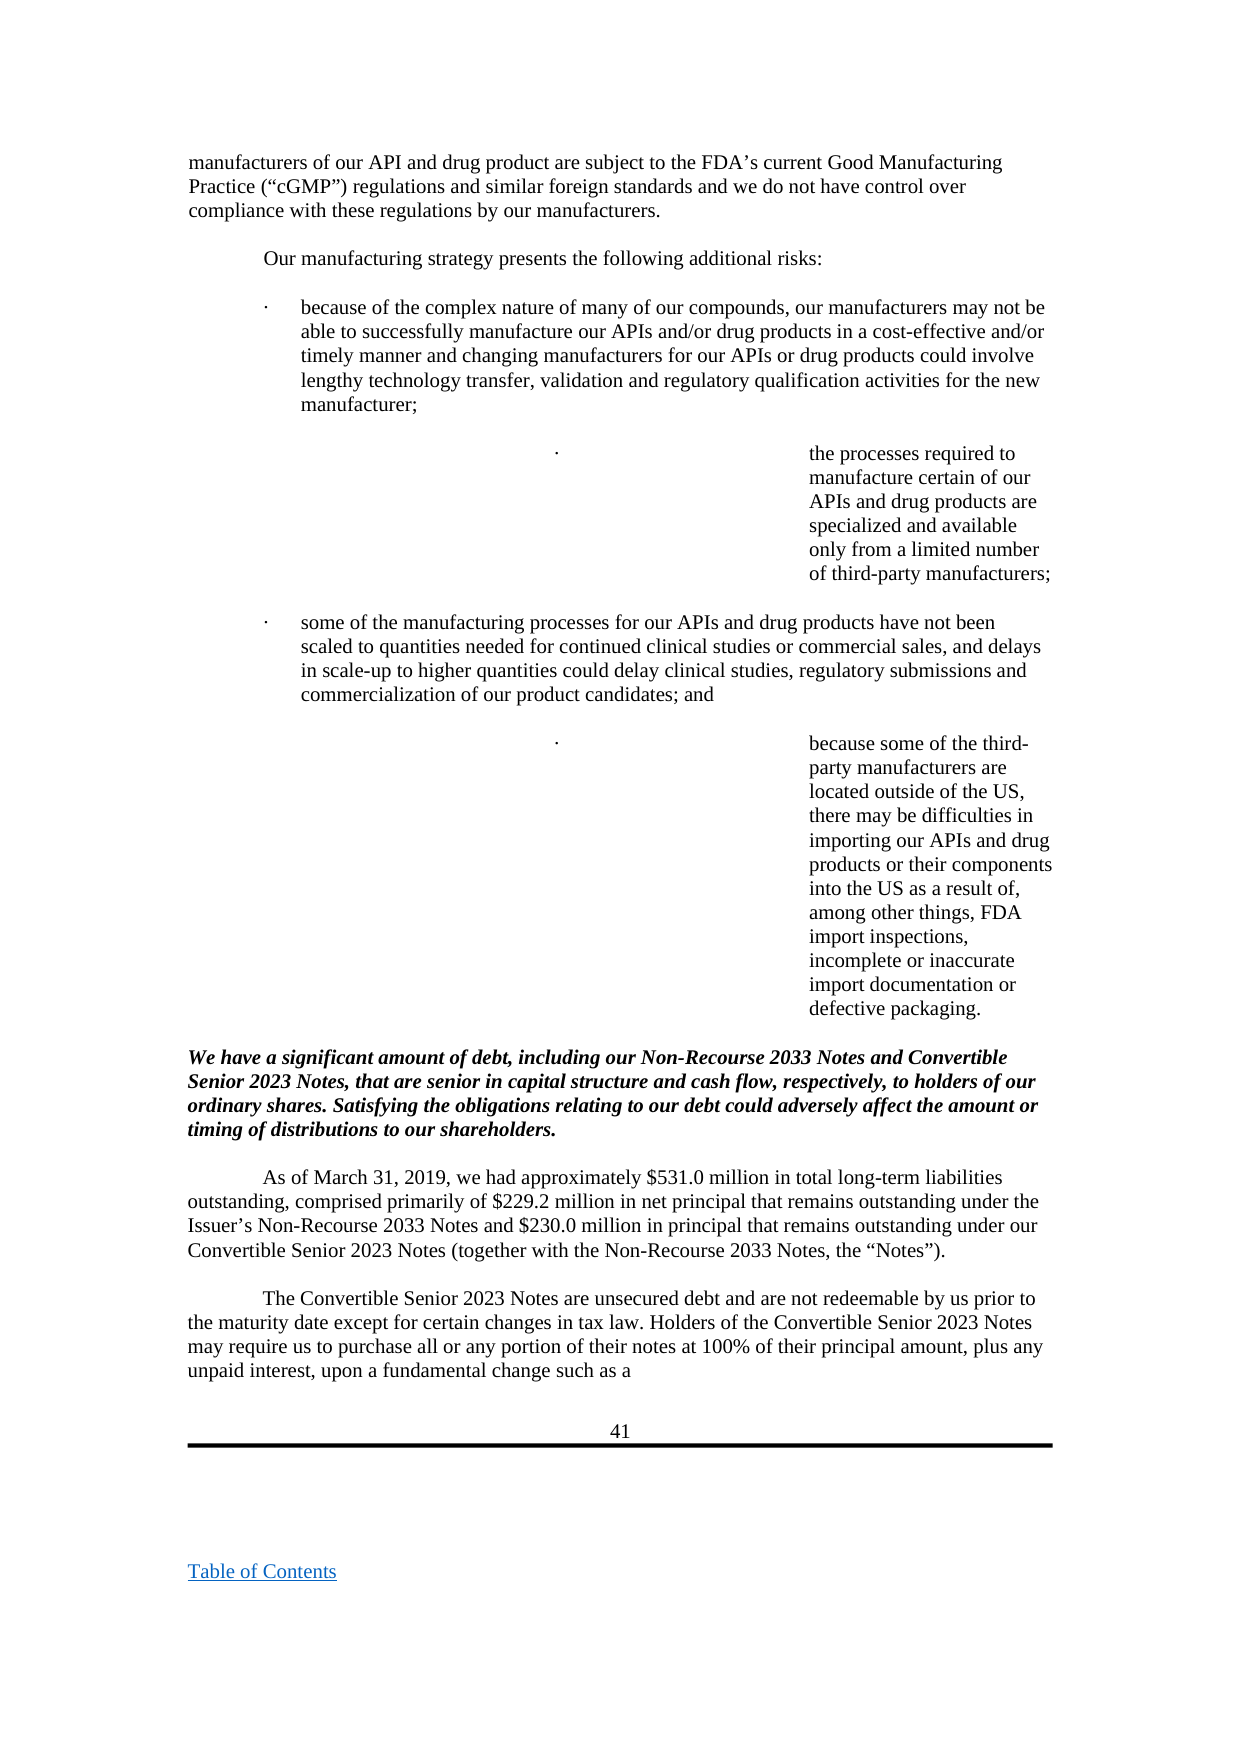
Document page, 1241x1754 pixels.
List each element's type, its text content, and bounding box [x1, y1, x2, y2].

text The Convertible Senior 2023 Notes are unsecured debt and are not redeemable by us prior to the maturity date except for certain changes in tax law. Holders of the Convertible Senior 2023 Notes may require us to purchase all or any portion of their notes at 100% of their principal amount, plus any unpaid interest, upon a fundamental change such as a [187, 1286, 1053, 1382]
text Our manufacturing strategy presents the following additional risks: [188, 246, 1052, 270]
text 41 [187, 1419, 1053, 1443]
text Table of Contents [187, 1559, 1053, 1583]
text As of March 31, 2019, we had approximately $531.0 million in total long-term liabilities outstanding, comprised primarily of $229.2 million in net principal that remains outstanding under the Issuer’s Non-Recourse 2033 Notes and $230.0 million in principal that remains outstanding under our Convertible Senior 2023 Notes (together with the Non-Recourse 2033 Notes, the “Notes”). [187, 1165, 1053, 1262]
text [188, 150, 1052, 222]
text We have a significant amount of debt, including our Non-Recourse 2033 Notes and Convertible Senior 2023 Notes, that are senior in capital structure and cash flow, respectively, to holders of our ordinary shares. Satisfying the obligations relating to our debt could adversely affect the amount or timing of distributions to our shareholders. [187, 1045, 1053, 1141]
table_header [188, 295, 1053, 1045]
